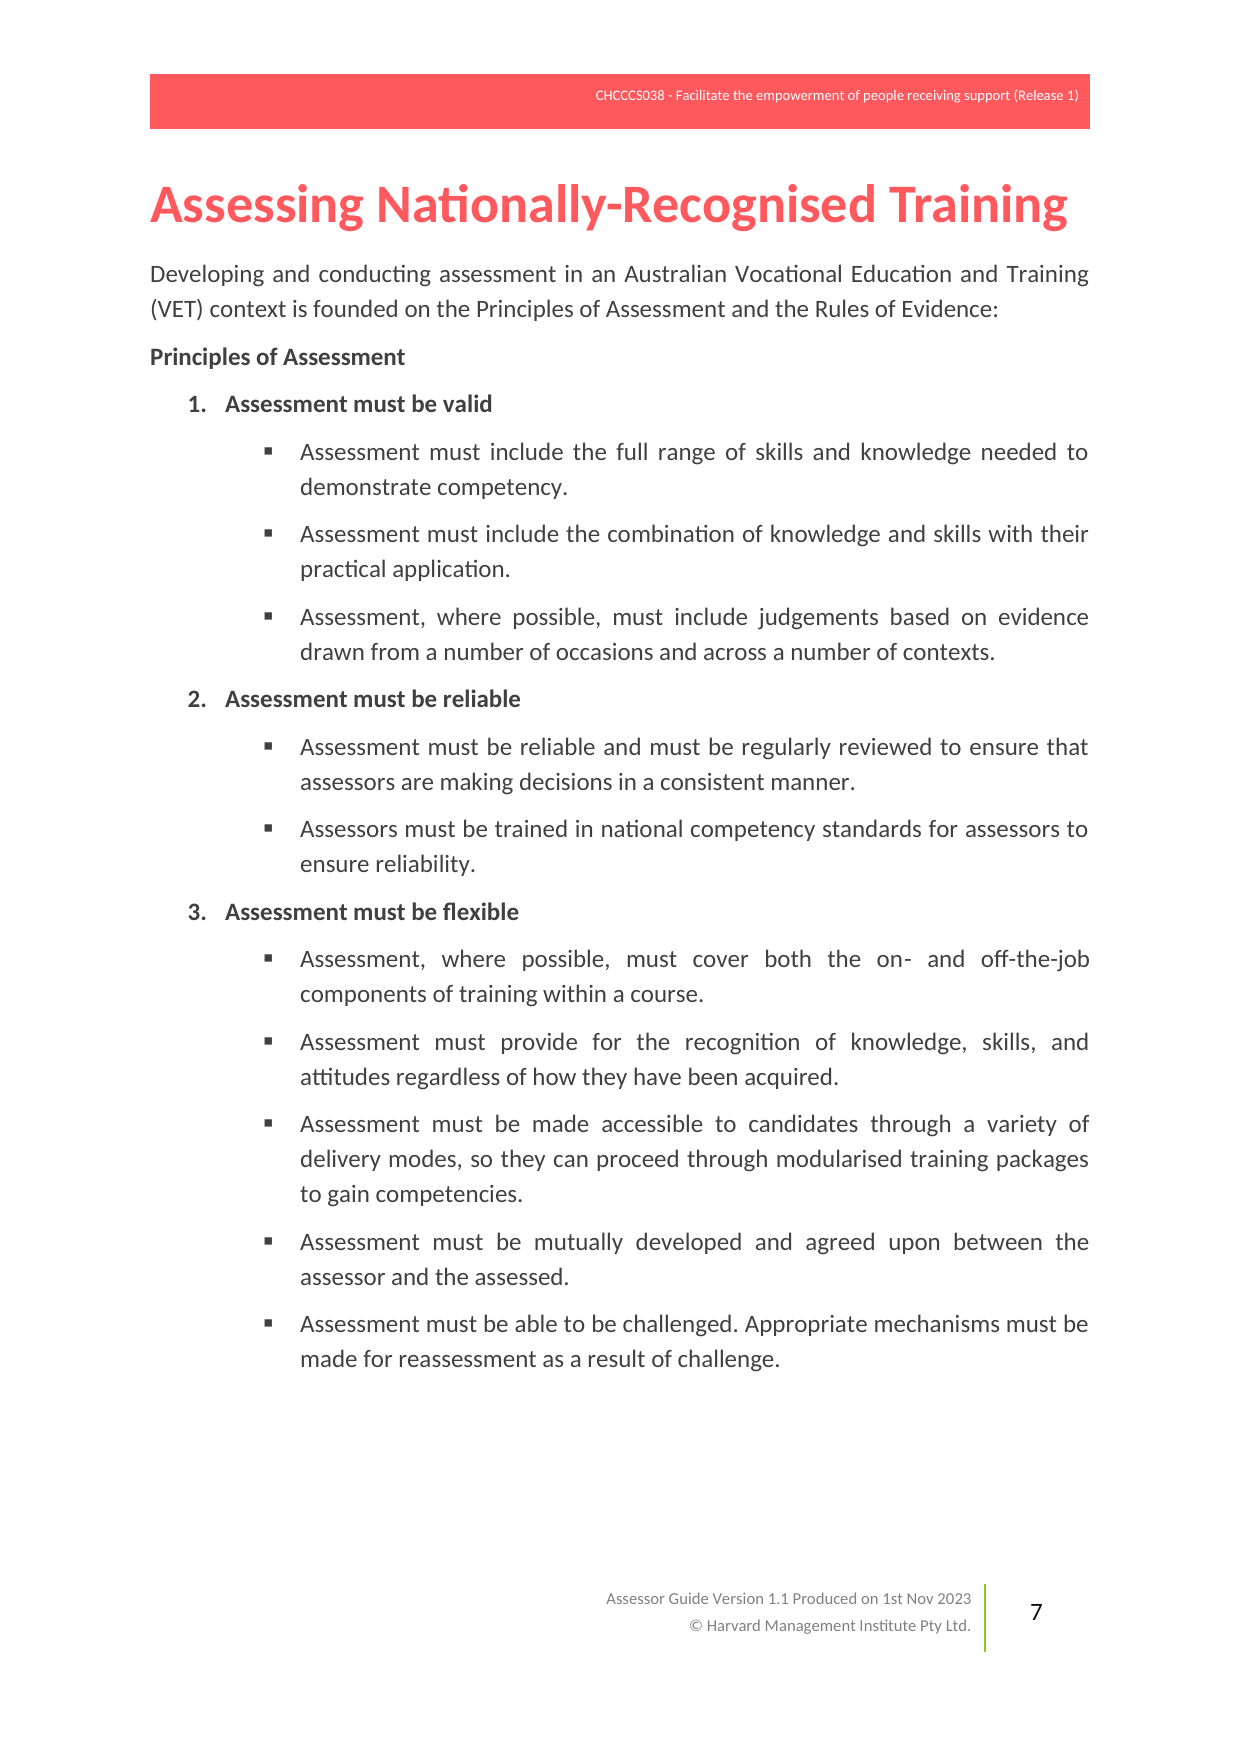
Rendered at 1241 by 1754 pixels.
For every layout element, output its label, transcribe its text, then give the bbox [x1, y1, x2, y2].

list Assessment must include the full range of skills and knowledge needed to demonstrate competency. [262, 436, 1090, 501]
list Assessment, where possible, must cover both the on- and off-the-job components of training within a course. [262, 943, 1090, 1009]
list Assessment must be valid [187, 388, 1090, 419]
list Assessment must be able to be challenged. Appropriate mechanisms must be made for reassessment as a result of challenge. [262, 1308, 1090, 1374]
list Assessment must be reliable and must be regularly reviewed to ensure that assessors are making decisions in a consistent manner. [262, 731, 1090, 796]
list Assessment must be reliable [187, 683, 1090, 714]
list Assessment must be made accessible to candidates through a variety of delivery modes, so they can proceed through modularised training packages to gain competencies. [262, 1108, 1090, 1209]
subtitle Assessing Nationally-Recognised Training [150, 170, 1090, 236]
list Assessment must provide for the recognition of knowledge, skills, and attitudes regardless of how they have been acquired. [262, 1026, 1090, 1091]
list Assessment must include the combination of knowledge and skills with their practical application. [262, 518, 1090, 584]
list Assessment must be mutually developed and agreed upon between the assessor and the assessed. [262, 1226, 1090, 1291]
text Developing and conducting assessment in an Australian Vocational Education and Training (VET) context is founded on the Principles of Assessment and the Rules of Evidence: [150, 258, 1090, 324]
list Assessment, where possible, must include judgements based on evidence drawn from a number of occasions and across a number of contexts. [262, 601, 1090, 666]
list Assessors must be trained in national competency standards for assessors to ensure reliability. [262, 813, 1090, 879]
list Assessment must be flexible [187, 896, 1090, 926]
text Principles of Assessment [150, 341, 1090, 371]
